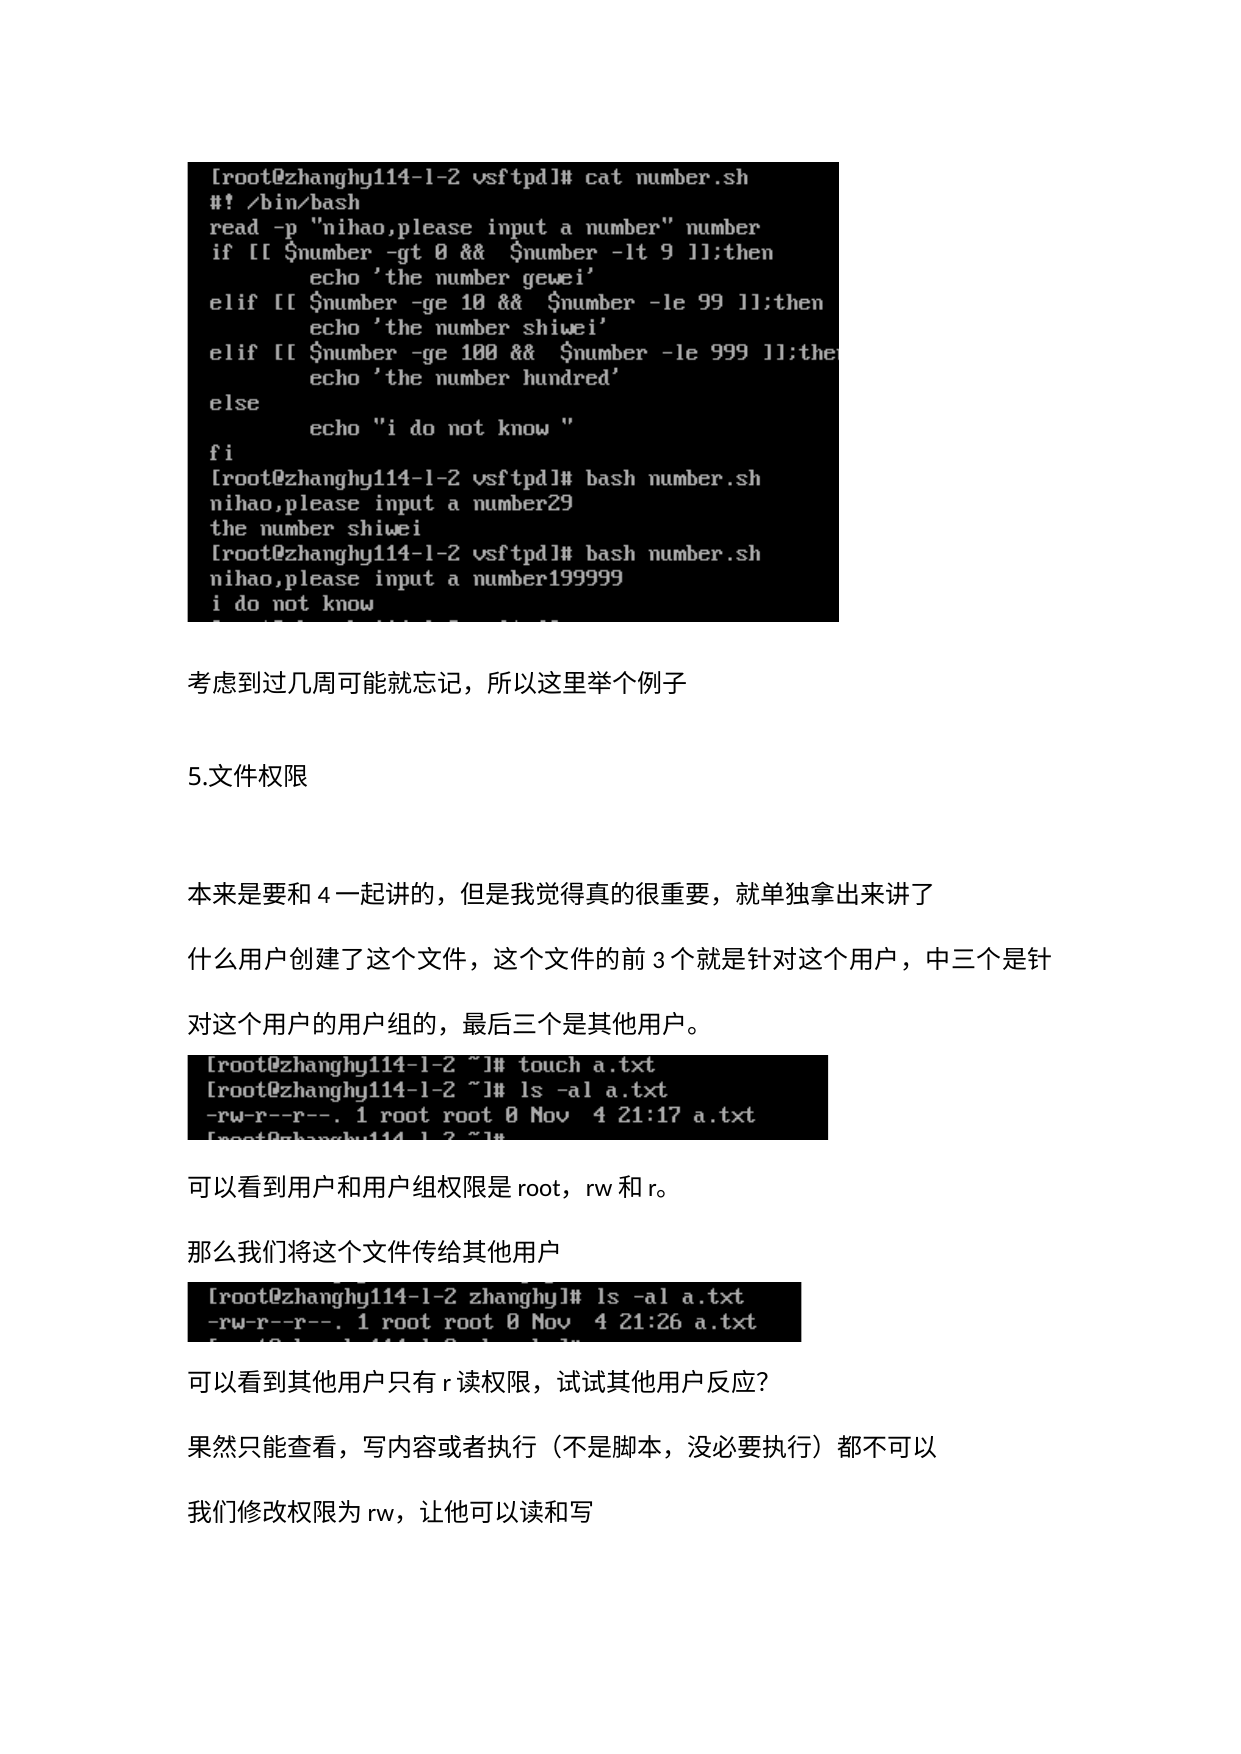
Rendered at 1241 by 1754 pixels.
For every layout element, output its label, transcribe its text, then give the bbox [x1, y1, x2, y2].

text 什么用户创建了这个文件，这个文件的前3个就是针对这个用户，中三个是针对这个用户的用户组的，最后三个是其他用户。 [187, 925, 1053, 1055]
text 那么我们将这个文件传给其他用户 [187, 1218, 1053, 1283]
text 果然只能查看，写内容或者执行（不是脚本，没必要执行）都不可以 [187, 1413, 1053, 1478]
text 可以看到其他用户只有r读权限，试试其他用户反应？ [187, 1348, 1053, 1413]
subtitle 5.文件权限 [187, 742, 1053, 807]
picture [187, 162, 839, 622]
text 我们修改权限为rw，让他可以读和写 [187, 1478, 1053, 1543]
picture [187, 1282, 802, 1342]
text 本来是要和4一起讲的，但是我觉得真的很重要，就单独拿出来讲了 [187, 860, 1053, 925]
picture [187, 1055, 829, 1140]
text 可以看到用户和用户组权限是root，rw 和r。 [187, 1153, 1053, 1218]
text 考虑到过几周可能就忘记，所以这里举个例子 [187, 649, 1053, 714]
